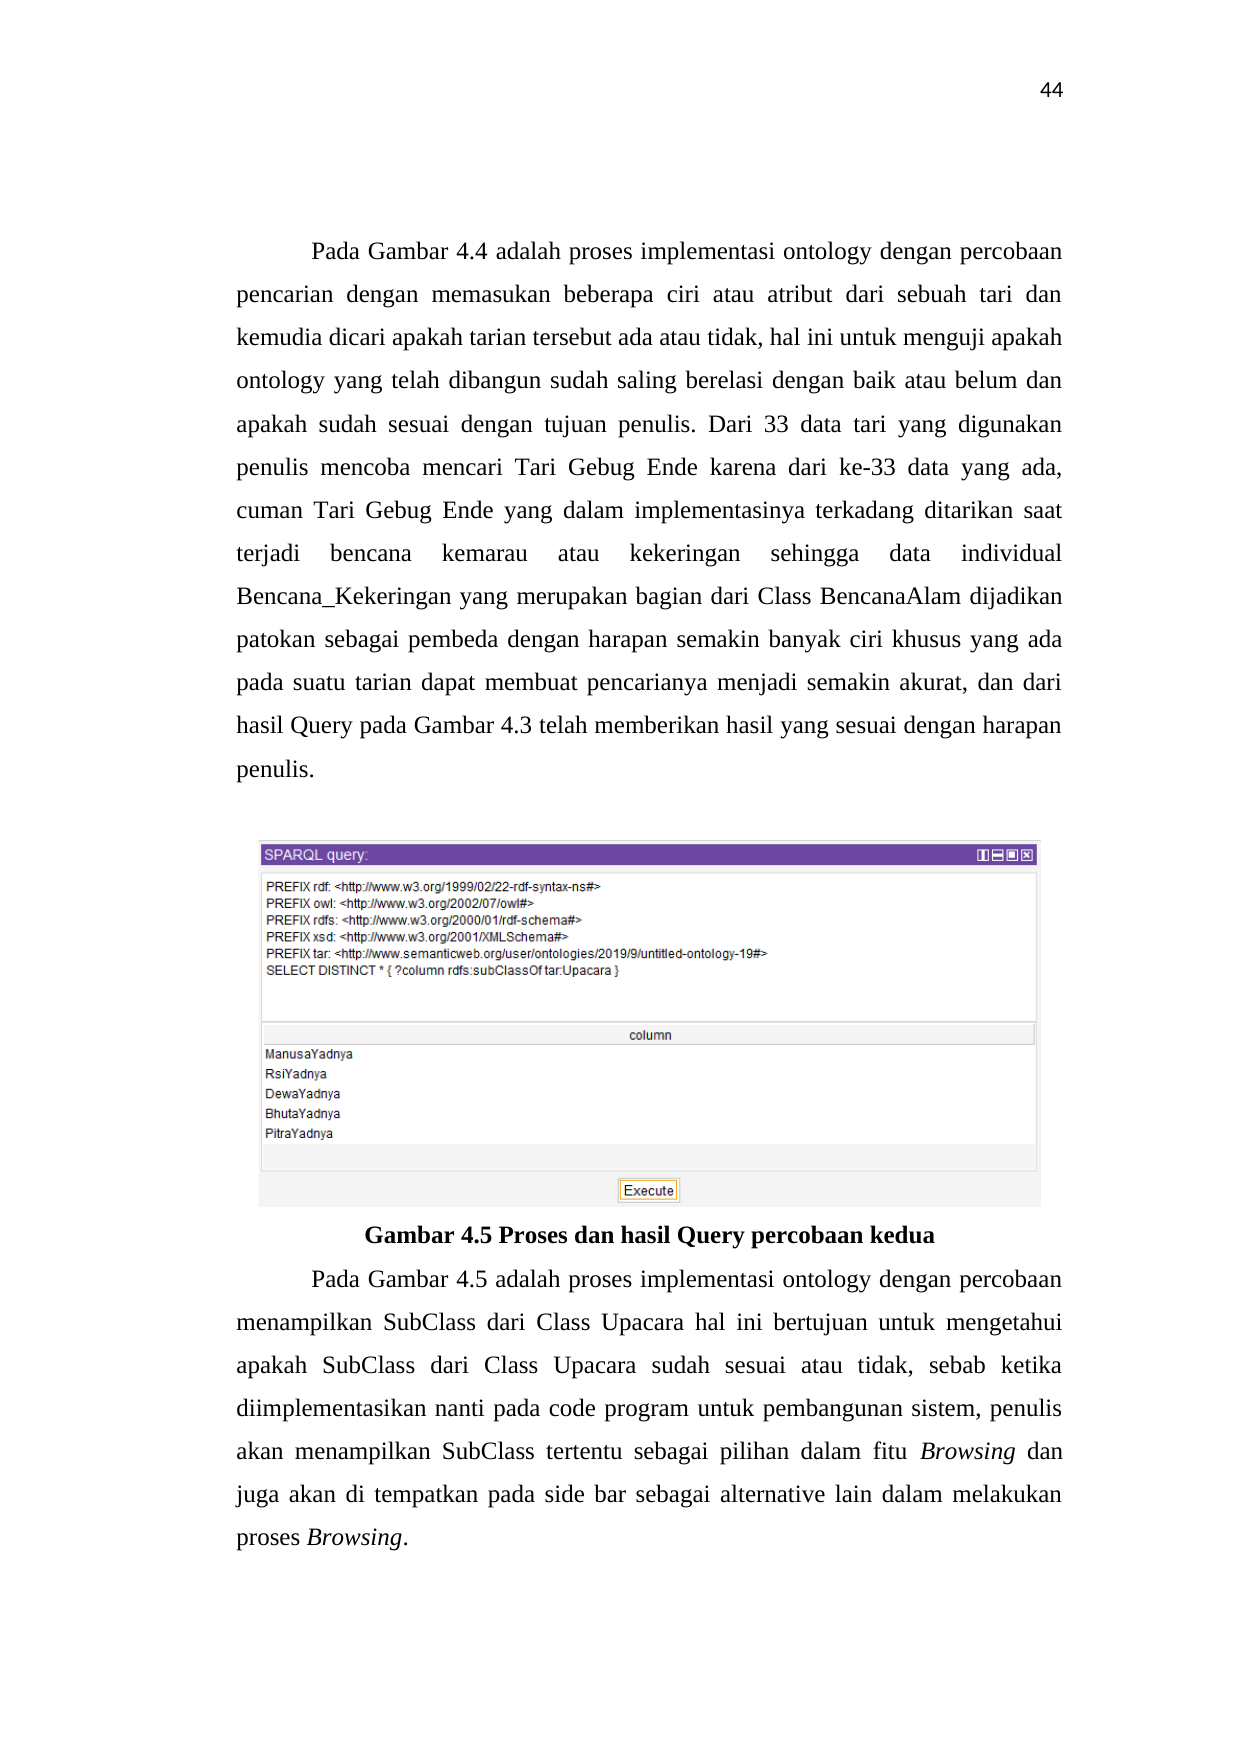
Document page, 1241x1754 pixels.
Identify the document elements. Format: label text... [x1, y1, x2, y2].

text Pada Gambar 4.5 adalah proses implementasi ontology dengan percobaan menampilkan SubClass dari Class Upacara hal ini bertujuan untuk mengetahui apakah SubClass dari Class Upacara sudah sesuai atau tidak, sebab ketika diimplementasikan nanti pada code program untuk pembangunan sistem, penulis akan menampilkan SubClass tertentu sebagai pilihan dalam fitu Browsing dan juga akan di tempatkan pada side bar sebagai alternative lain dalam melakukan proses Browsing. [236, 1264, 1063, 1551]
text Pada Gambar 4.4 adalah proses implementasi ontology dengan percobaan pencarian dengan memasukan beberapa ciri atau atribut dari sebuah tari dan kemudia dicari apakah tarian tersebut ada atau tidak, hal ini untuk menguji apakah ontology yang telah dibangun sudah saling berelasi dengan baik atau belum dan apakah sudah sesuai dengan tujuan penulis. Dari 33 data tari yang digunakan penulis mencoba mencari Tari Gebug Ende karena dari ke-33 data yang ada, cuman Tari Gebug Ende yang dalam implementasinya terkadang ditarikan saat terjadi bencana kemarau atau kekeringan sehingga data individual Bencana_Kekeringan yang merupakan bagian dari Class BencanaAlam dijadikan patokan sebagai pembeda dengan harapan semakin banyak ciri khusus yang ada pada suatu tarian dapat membuat pencarianya menjadi semakin akurat, dan dari hasil Query pada Gambar 4.3 telah memberikan hasil yang sesuai dengan harapan penulis. [236, 236, 1063, 782]
text Gambar 4.5 Proses dan hasil Query percobaan kedua [236, 1221, 1063, 1249]
picture [258, 840, 1041, 1207]
